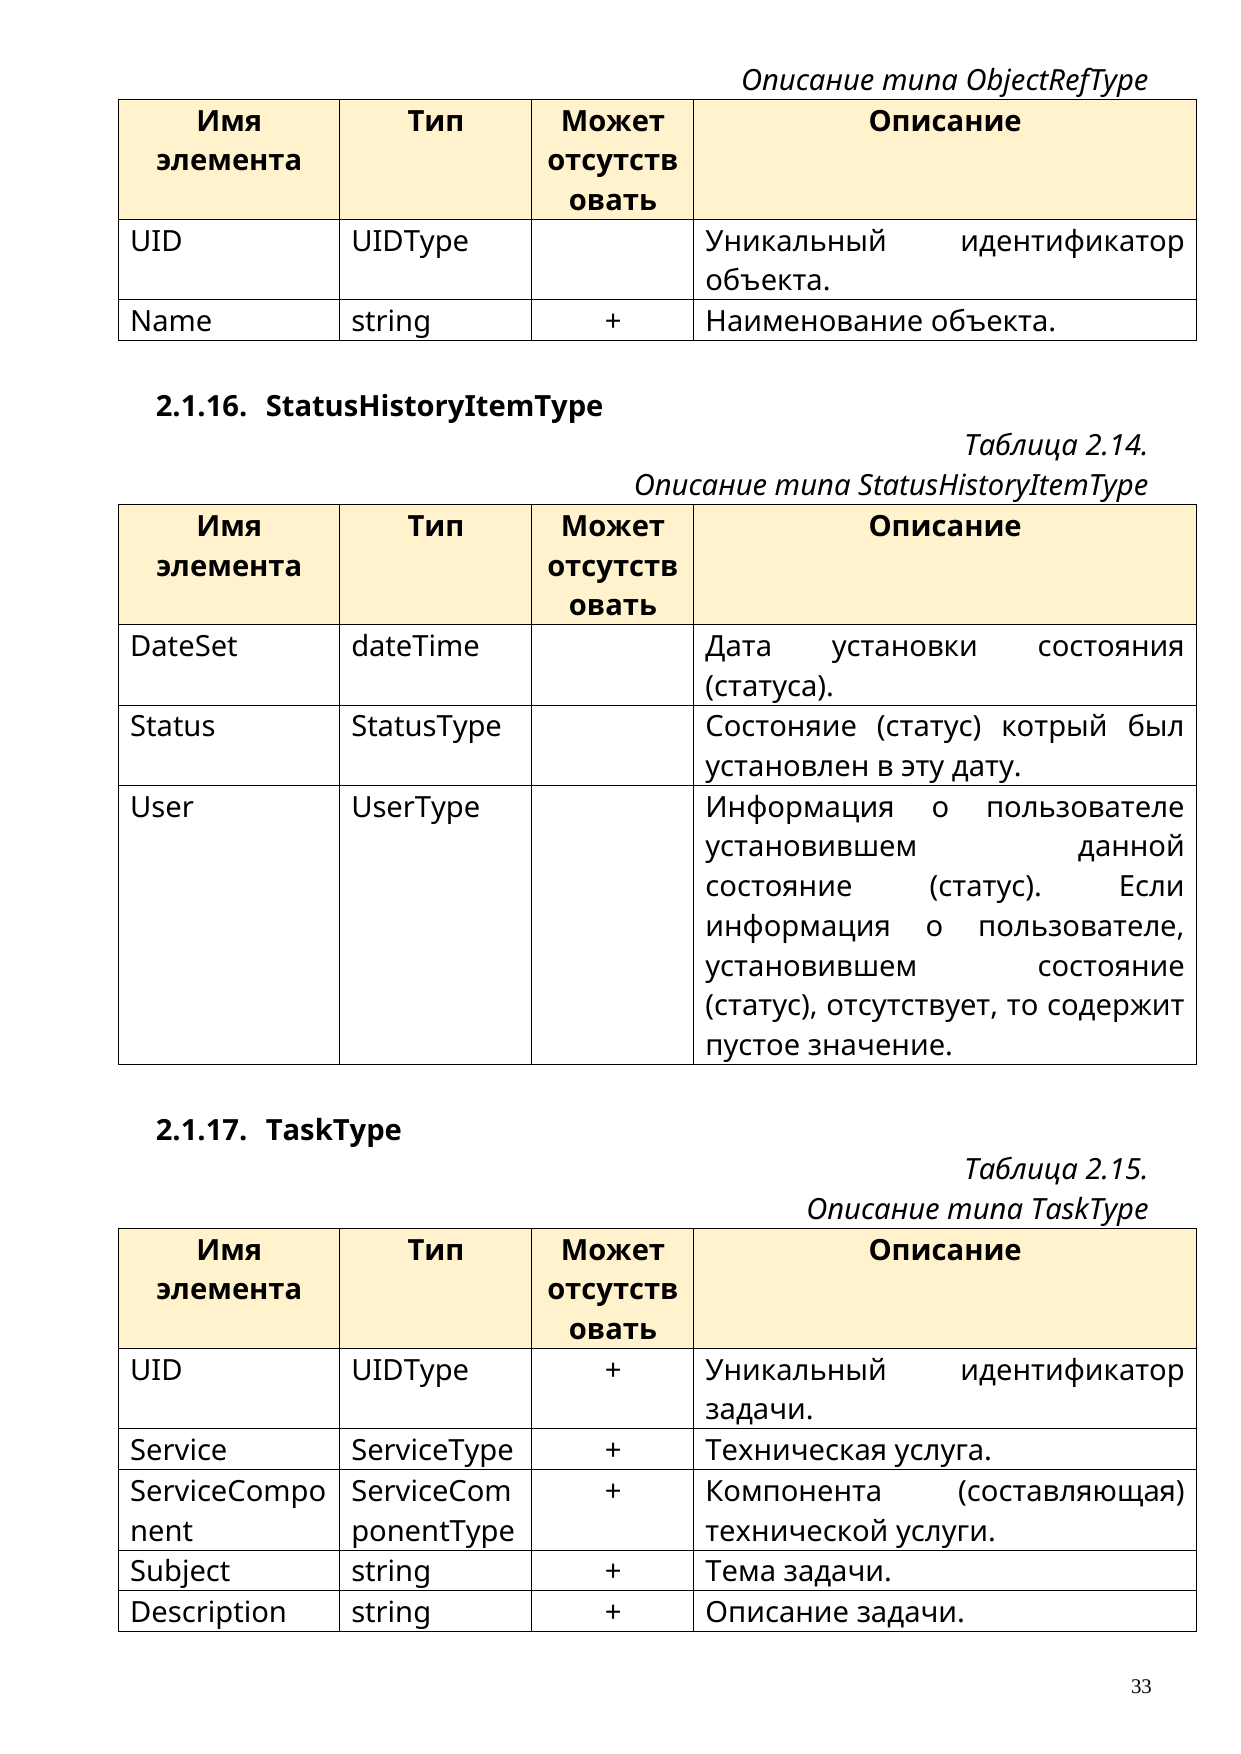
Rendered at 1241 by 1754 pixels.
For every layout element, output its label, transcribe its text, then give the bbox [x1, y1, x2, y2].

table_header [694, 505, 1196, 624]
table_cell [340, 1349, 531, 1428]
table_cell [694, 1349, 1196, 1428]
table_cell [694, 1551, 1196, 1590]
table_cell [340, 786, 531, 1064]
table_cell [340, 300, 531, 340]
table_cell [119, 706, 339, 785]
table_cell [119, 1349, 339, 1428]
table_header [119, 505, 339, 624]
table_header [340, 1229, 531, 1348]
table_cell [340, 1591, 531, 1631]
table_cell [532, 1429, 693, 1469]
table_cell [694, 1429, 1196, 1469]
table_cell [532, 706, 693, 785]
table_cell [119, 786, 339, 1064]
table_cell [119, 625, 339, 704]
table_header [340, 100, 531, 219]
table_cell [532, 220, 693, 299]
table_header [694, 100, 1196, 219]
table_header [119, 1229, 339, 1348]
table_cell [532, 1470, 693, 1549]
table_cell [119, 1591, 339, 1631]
text Описание типа ObjectRefType [118, 59, 1152, 99]
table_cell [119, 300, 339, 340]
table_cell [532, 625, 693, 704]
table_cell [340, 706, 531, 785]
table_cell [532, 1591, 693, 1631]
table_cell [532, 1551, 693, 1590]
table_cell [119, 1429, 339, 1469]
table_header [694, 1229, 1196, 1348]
subtitle TaskType [156, 1109, 1152, 1148]
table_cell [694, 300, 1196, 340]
text Таблица 2.15. [118, 1148, 1152, 1188]
text Описание типа StatusHistoryItemType [118, 464, 1152, 504]
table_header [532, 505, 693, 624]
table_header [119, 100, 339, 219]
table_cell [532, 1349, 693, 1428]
text Таблица 2.14. [118, 425, 1152, 464]
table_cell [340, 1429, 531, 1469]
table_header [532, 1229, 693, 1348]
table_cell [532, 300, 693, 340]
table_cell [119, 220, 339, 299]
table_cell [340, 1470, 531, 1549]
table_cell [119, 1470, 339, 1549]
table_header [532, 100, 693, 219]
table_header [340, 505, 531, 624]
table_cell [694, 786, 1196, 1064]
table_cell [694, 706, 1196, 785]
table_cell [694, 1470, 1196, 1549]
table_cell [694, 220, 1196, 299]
text Описание типа TaskType [118, 1188, 1152, 1228]
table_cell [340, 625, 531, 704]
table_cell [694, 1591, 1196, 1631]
subtitle StatusHistoryItemType [156, 385, 1152, 425]
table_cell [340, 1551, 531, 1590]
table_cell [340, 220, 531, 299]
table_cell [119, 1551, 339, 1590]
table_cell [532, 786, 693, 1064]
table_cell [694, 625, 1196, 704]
